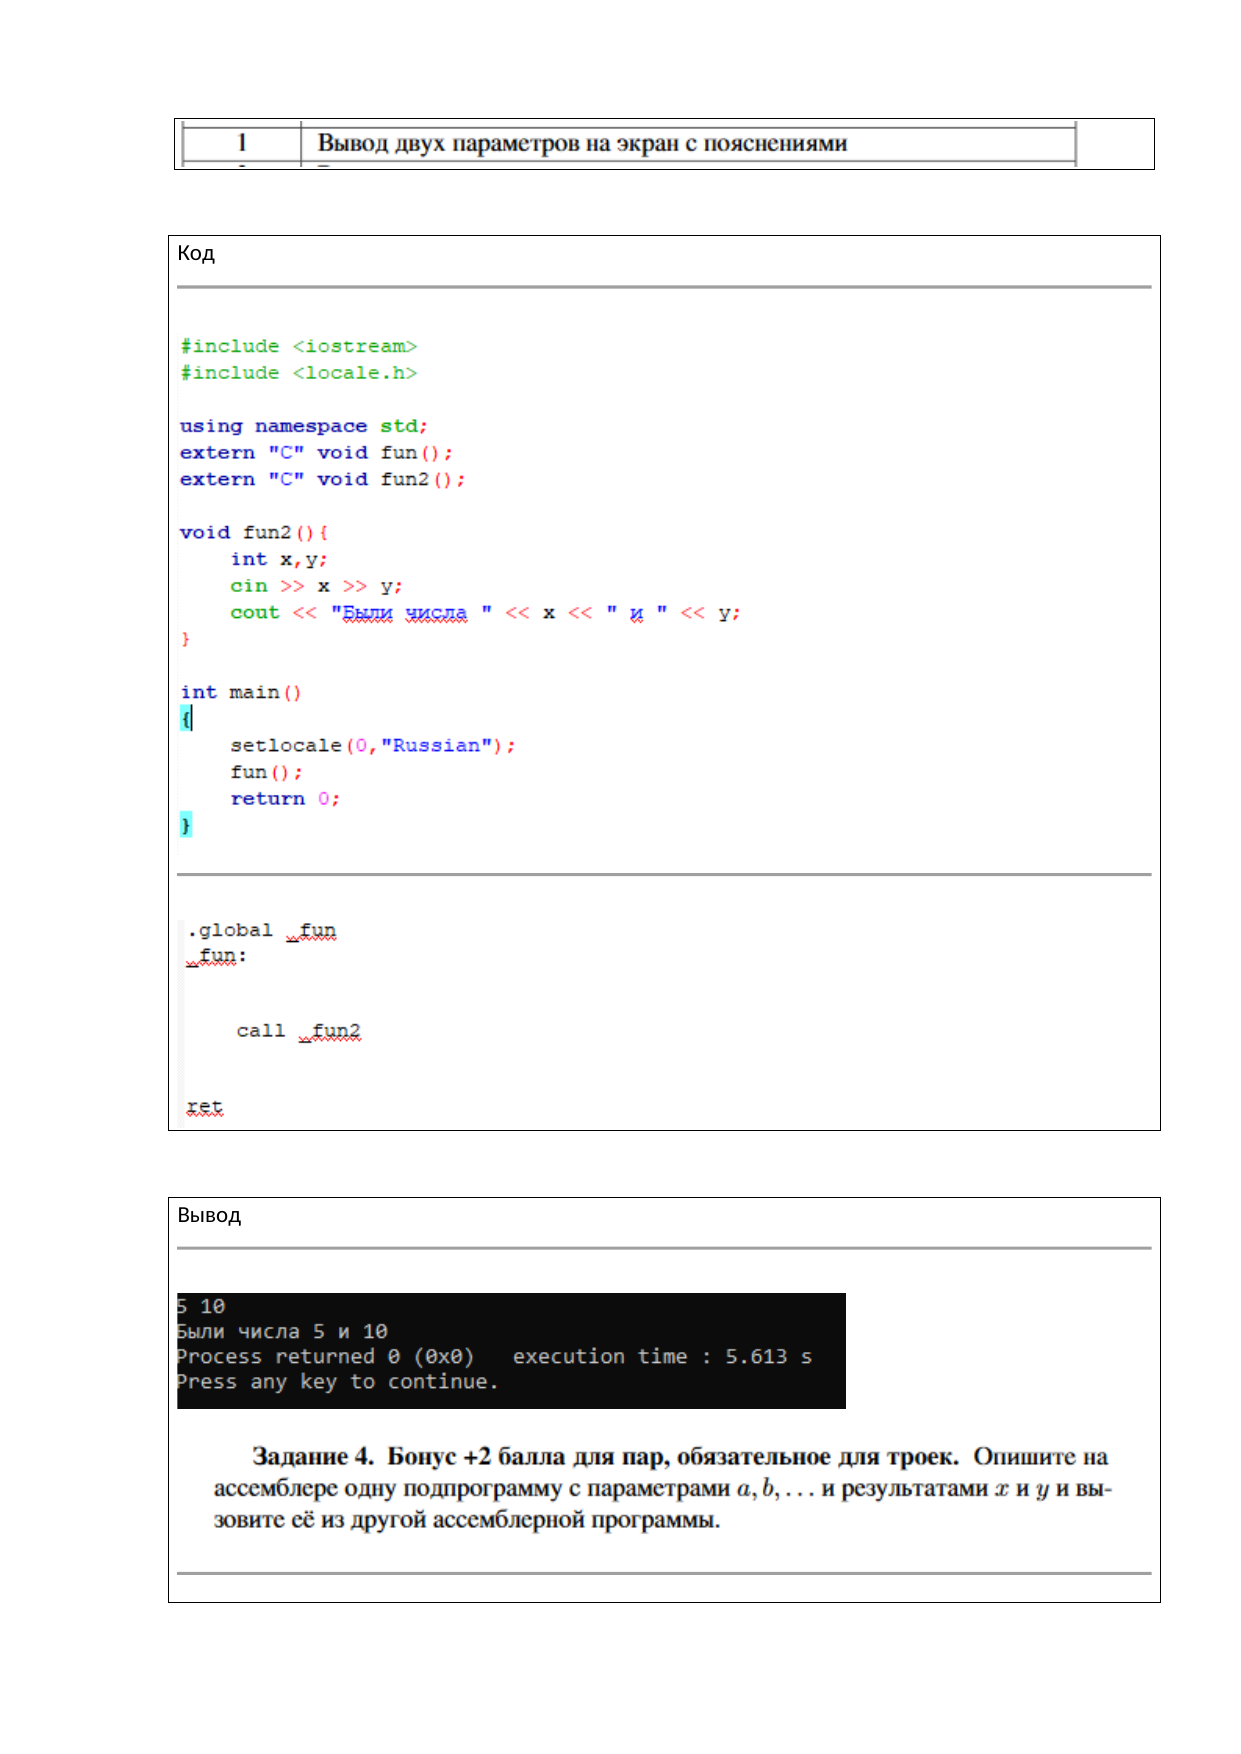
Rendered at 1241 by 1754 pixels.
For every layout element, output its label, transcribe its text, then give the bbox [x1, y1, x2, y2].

picture [177, 920, 423, 1128]
picture [177, 121, 1084, 167]
picture [177, 1293, 846, 1409]
picture [177, 332, 795, 855]
text Вывод [169, 1198, 1160, 1228]
text Код [169, 236, 1160, 267]
picture [177, 1427, 1142, 1553]
